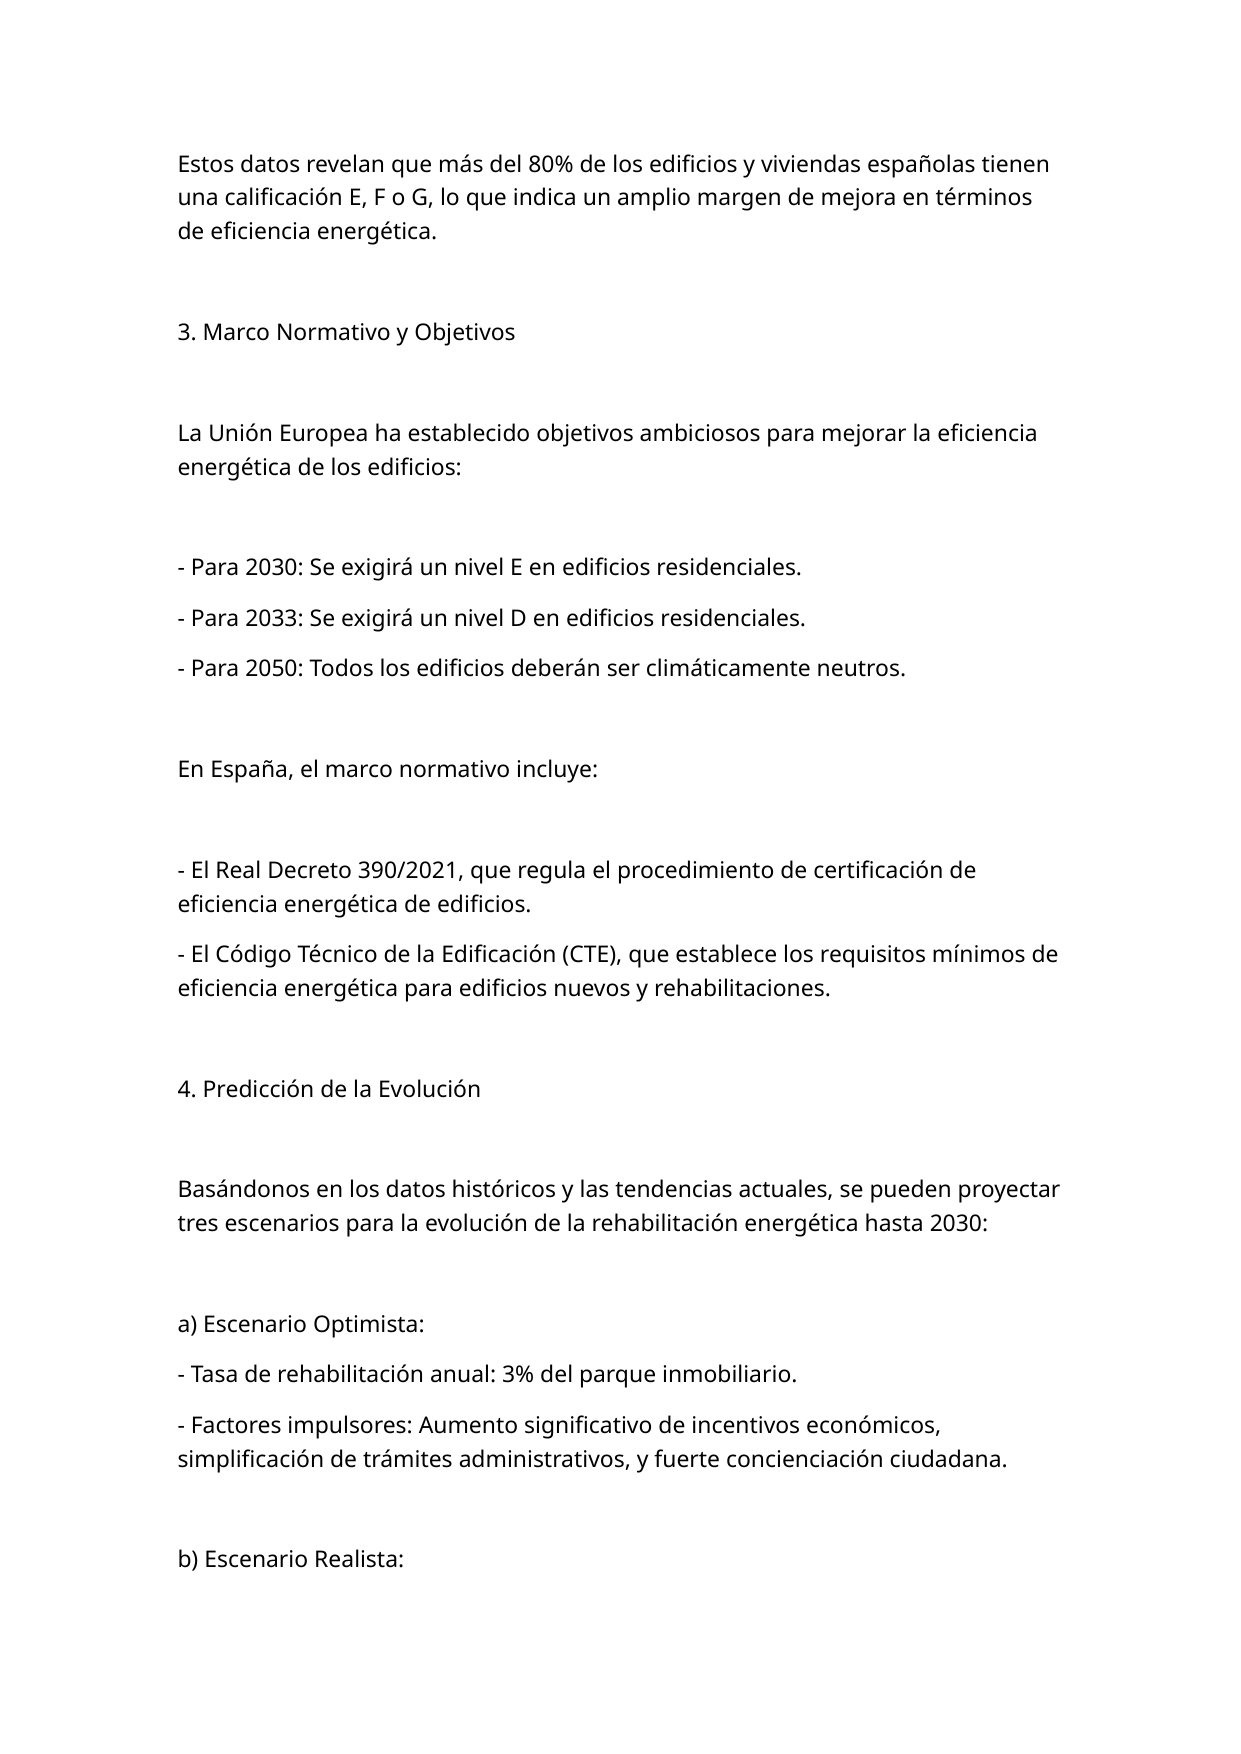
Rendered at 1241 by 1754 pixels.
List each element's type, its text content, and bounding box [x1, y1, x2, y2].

text Estos datos revelan que más del 80% de los edificios y viviendas españolas tienen una calificación E, F o G, lo que indica un amplio margen de mejora en términos de eficiencia energética. [177, 148, 1063, 246]
text 4. Predicción de la Evolución [177, 1073, 1063, 1104]
text - El Real Decreto 390/2021, que regula el procedimiento de certificación de eficiencia energética de edificios. [177, 854, 1063, 919]
text a) Escenario Optimista: [177, 1308, 1063, 1339]
text - El Código Técnico de la Edificación (CTE), que establece los requisitos mínimos de eficiencia energética para edificios nuevos y rehabilitaciones. [177, 938, 1063, 1003]
text - Para 2033: Se exigirá un nivel D en edificios residenciales. [177, 602, 1063, 633]
text Basándonos en los datos históricos y las tendencias actuales, se pueden proyectar tres escenarios para la evolución de la rehabilitación energética hasta 2030: [177, 1173, 1063, 1238]
text - Para 2030: Se exigirá un nivel E en edificios residenciales. [177, 551, 1063, 583]
text En España, el marco normativo incluye: [177, 753, 1063, 784]
text La Unión Europea ha establecido objetivos ambiciosos para mejorar la eficiencia energética de los edificios: [177, 417, 1063, 482]
text - Factores impulsores: Aumento significativo de incentivos económicos, simplificación de trámites administrativos, y fuerte concienciación ciudadana. [177, 1409, 1063, 1474]
text - Para 2050: Todos los edificios deberán ser climáticamente neutros. [177, 652, 1063, 683]
text b) Escenario Realista: [177, 1543, 1063, 1575]
text - Tasa de rehabilitación anual: 3% del parque inmobiliario. [177, 1358, 1063, 1390]
text 3. Marco Normativo y Objetivos [177, 316, 1063, 347]
